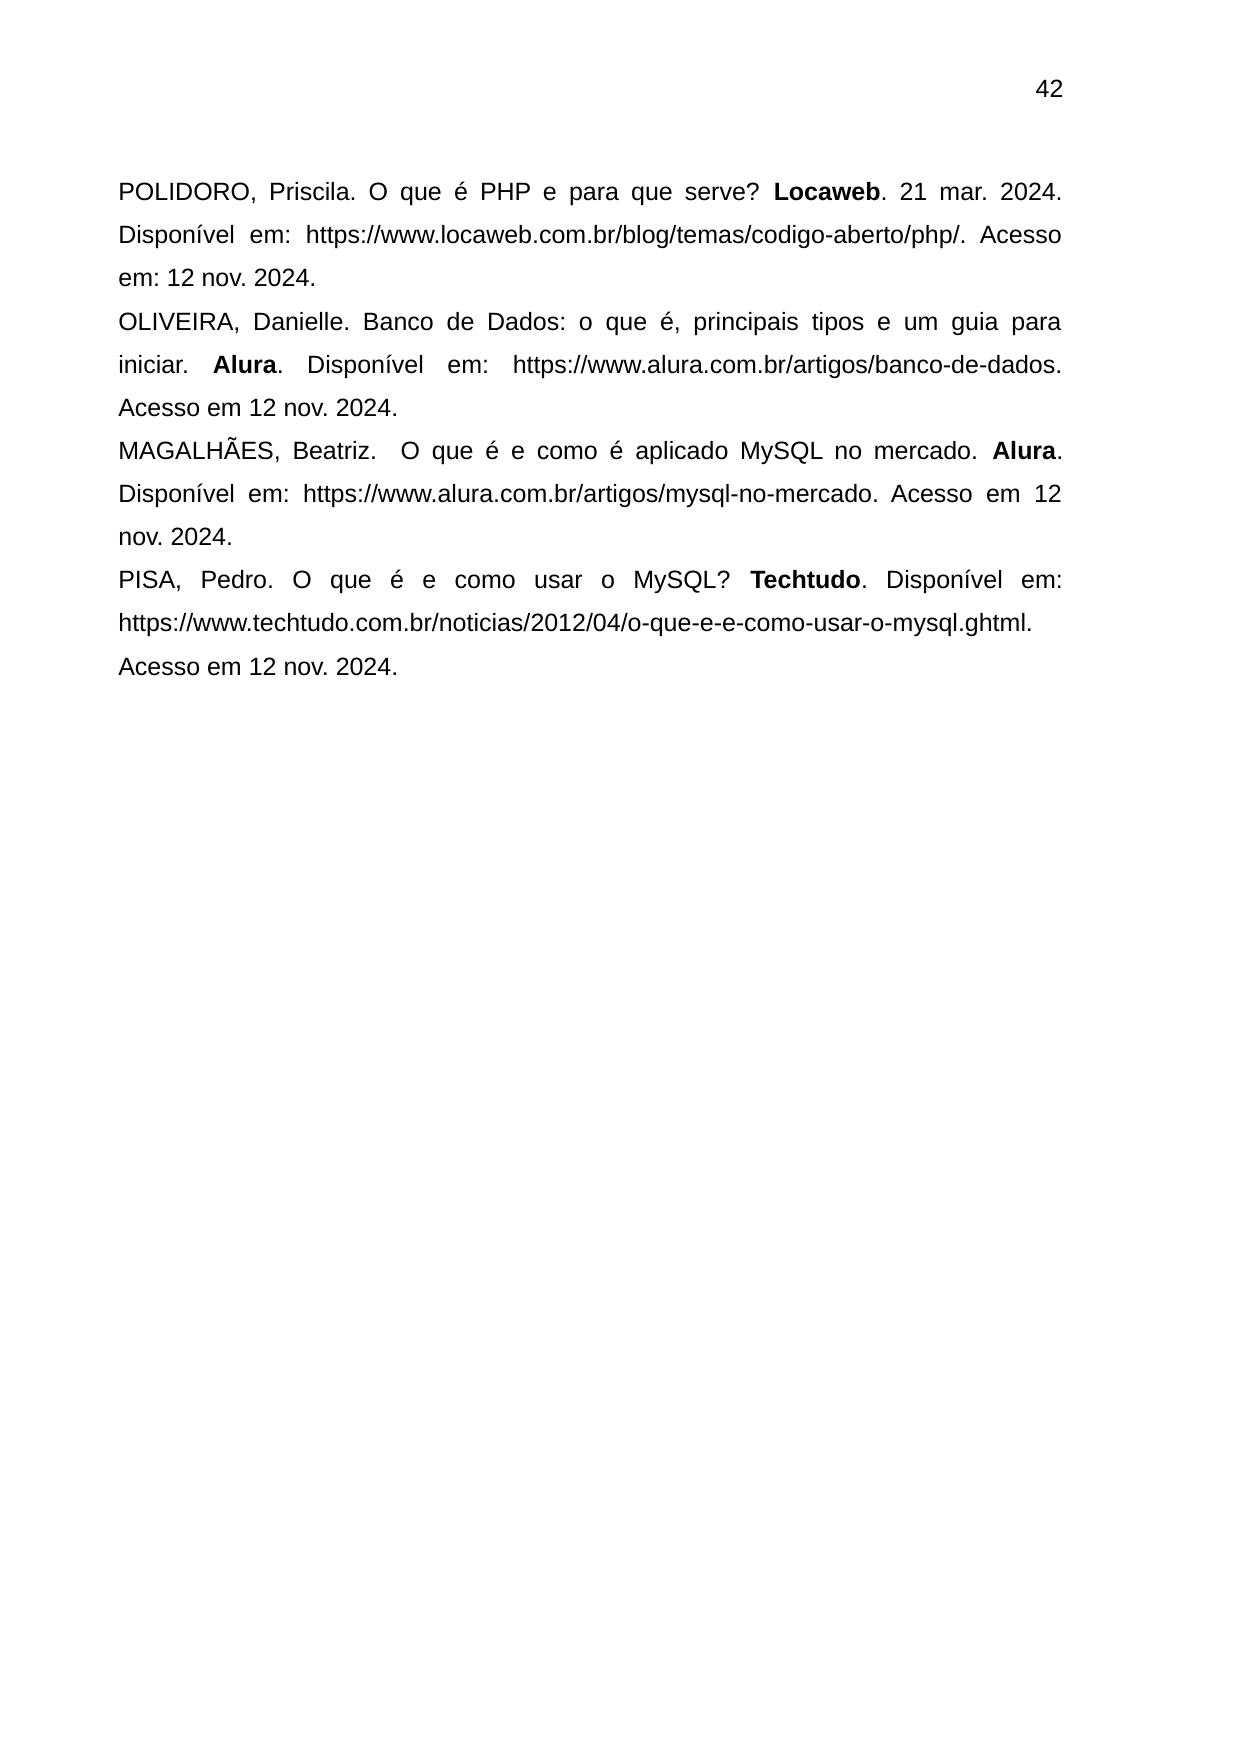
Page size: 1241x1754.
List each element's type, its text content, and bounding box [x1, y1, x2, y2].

text POLIDORO, Priscila. O que é PHP e para que serve? Locaweb. 21 mar. 2024. Disponível em: https://www.locaweb.com.br/blog/temas/codigo-aberto/php/. Acesso em: 12 nov. 2024. [118, 177, 1063, 292]
text MAGALHÃES, Beatriz. O que é e como é aplicado MySQL no mercado. Alura. Disponível em: https://www.alura.com.br/artigos/mysql-no-mercado. Acesso em 12 nov. 2024. [118, 436, 1063, 551]
text OLIVEIRA, Danielle. Banco de Dados: o que é, principais tipos e um guia para iniciar. Alura. Disponível em: https://www.alura.com.br/artigos/banco-de-dados. Acesso em 12 nov. 2024. [118, 307, 1063, 422]
text PISA, Pedro. O que é e como usar o MySQL? Techtudo. Disponível em: https://www.techtudo.com.br/noticias/2012/04/o-que-e-e-como-usar-o-mysql.ghtml. Acesso em 12 nov. 2024. [118, 565, 1063, 680]
